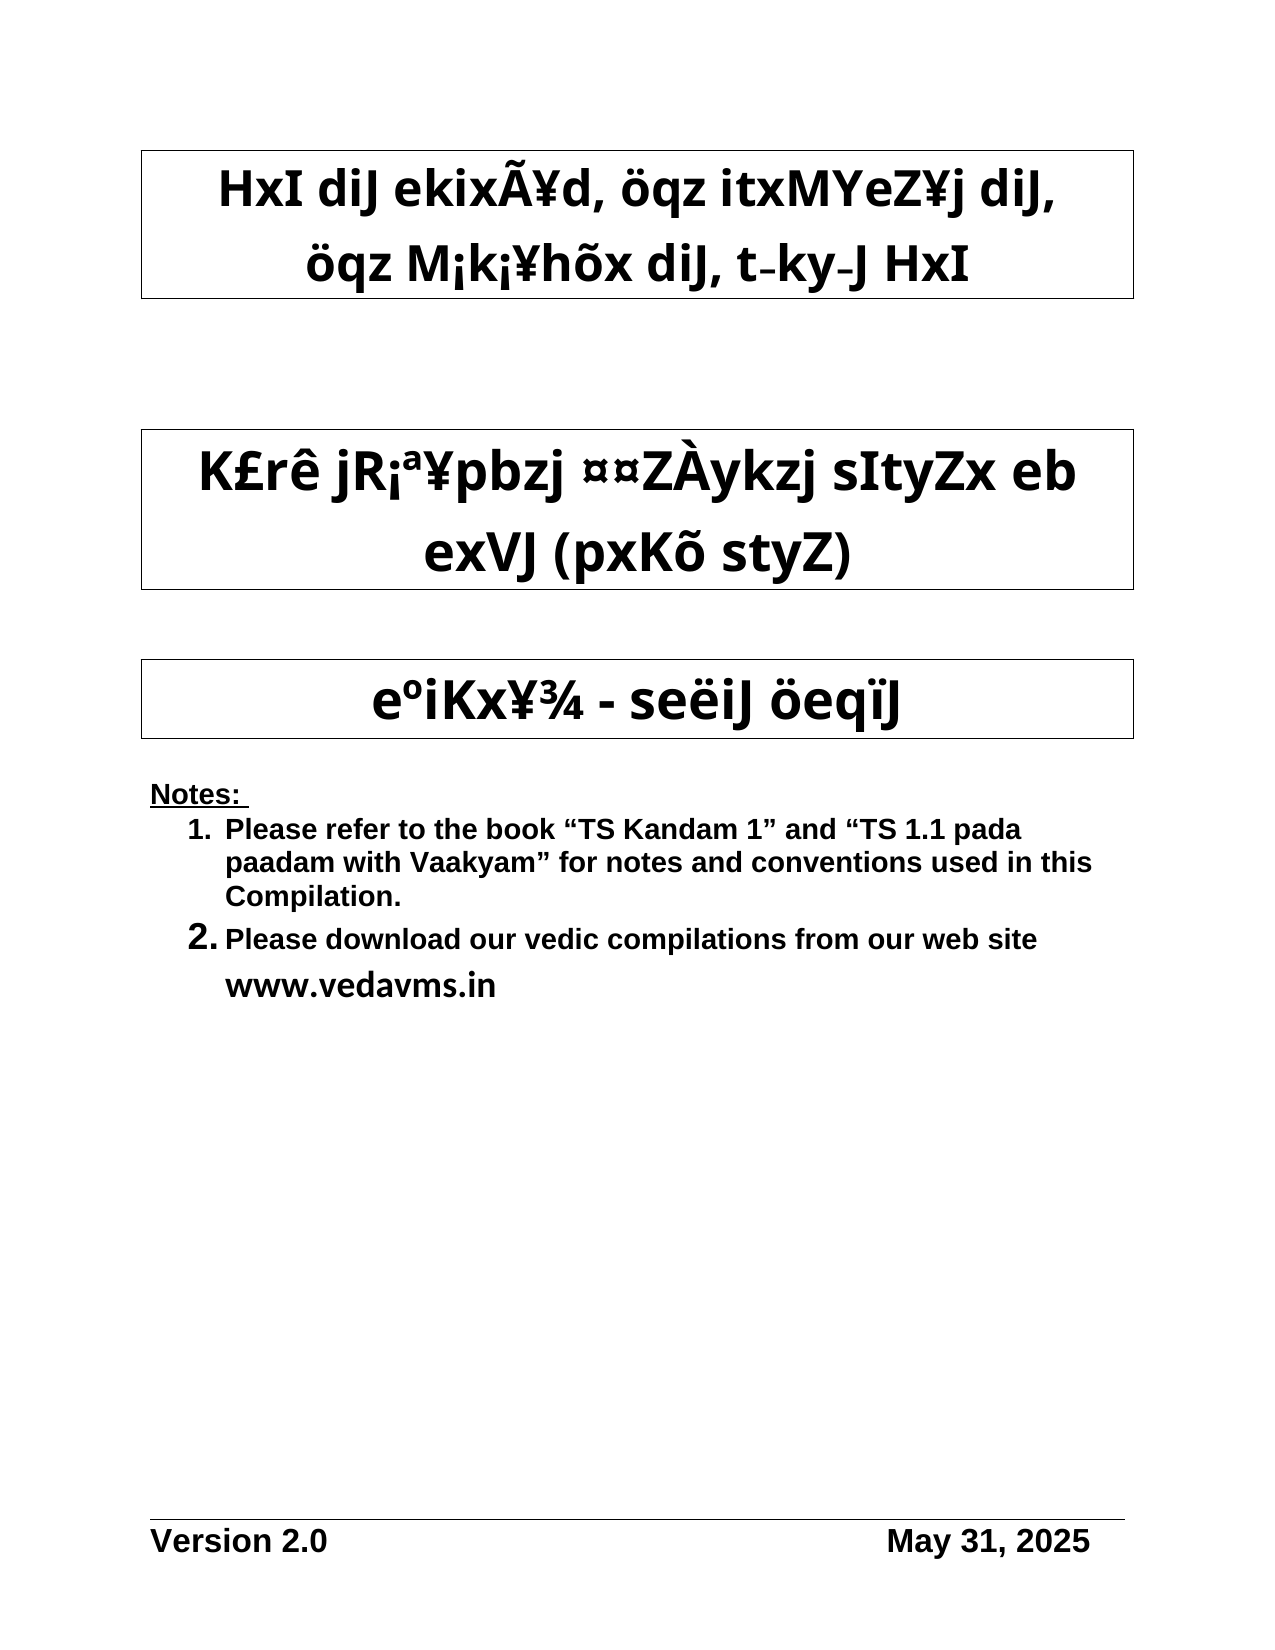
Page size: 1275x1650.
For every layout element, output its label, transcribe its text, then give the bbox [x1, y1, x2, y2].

text eºiKx¥¾ - seëiJ öeqïJ [142, 660, 1133, 738]
text öqz M¡k¡¥hõx diJ, t–ky–J HxI [142, 225, 1133, 298]
text HxI diJ ekixÃ¥d, öqz itxMYeZ¥j diJ, [142, 151, 1133, 221]
text Notes: [150, 777, 1124, 810]
text K£rê jR¡ª¥pbzj ¤¤ZÀykzj sItyZx eb exVJ (pxKõ styZ) [142, 430, 1133, 589]
list Please refer to the book “TS Kandam 1” and “TS 1.1 pada paadam with Vaakyam” for notes and conventions used in this Compilation. [187, 812, 1124, 913]
list Please download our vedic compilations from our web site www.vedavms.in [187, 913, 1124, 1007]
